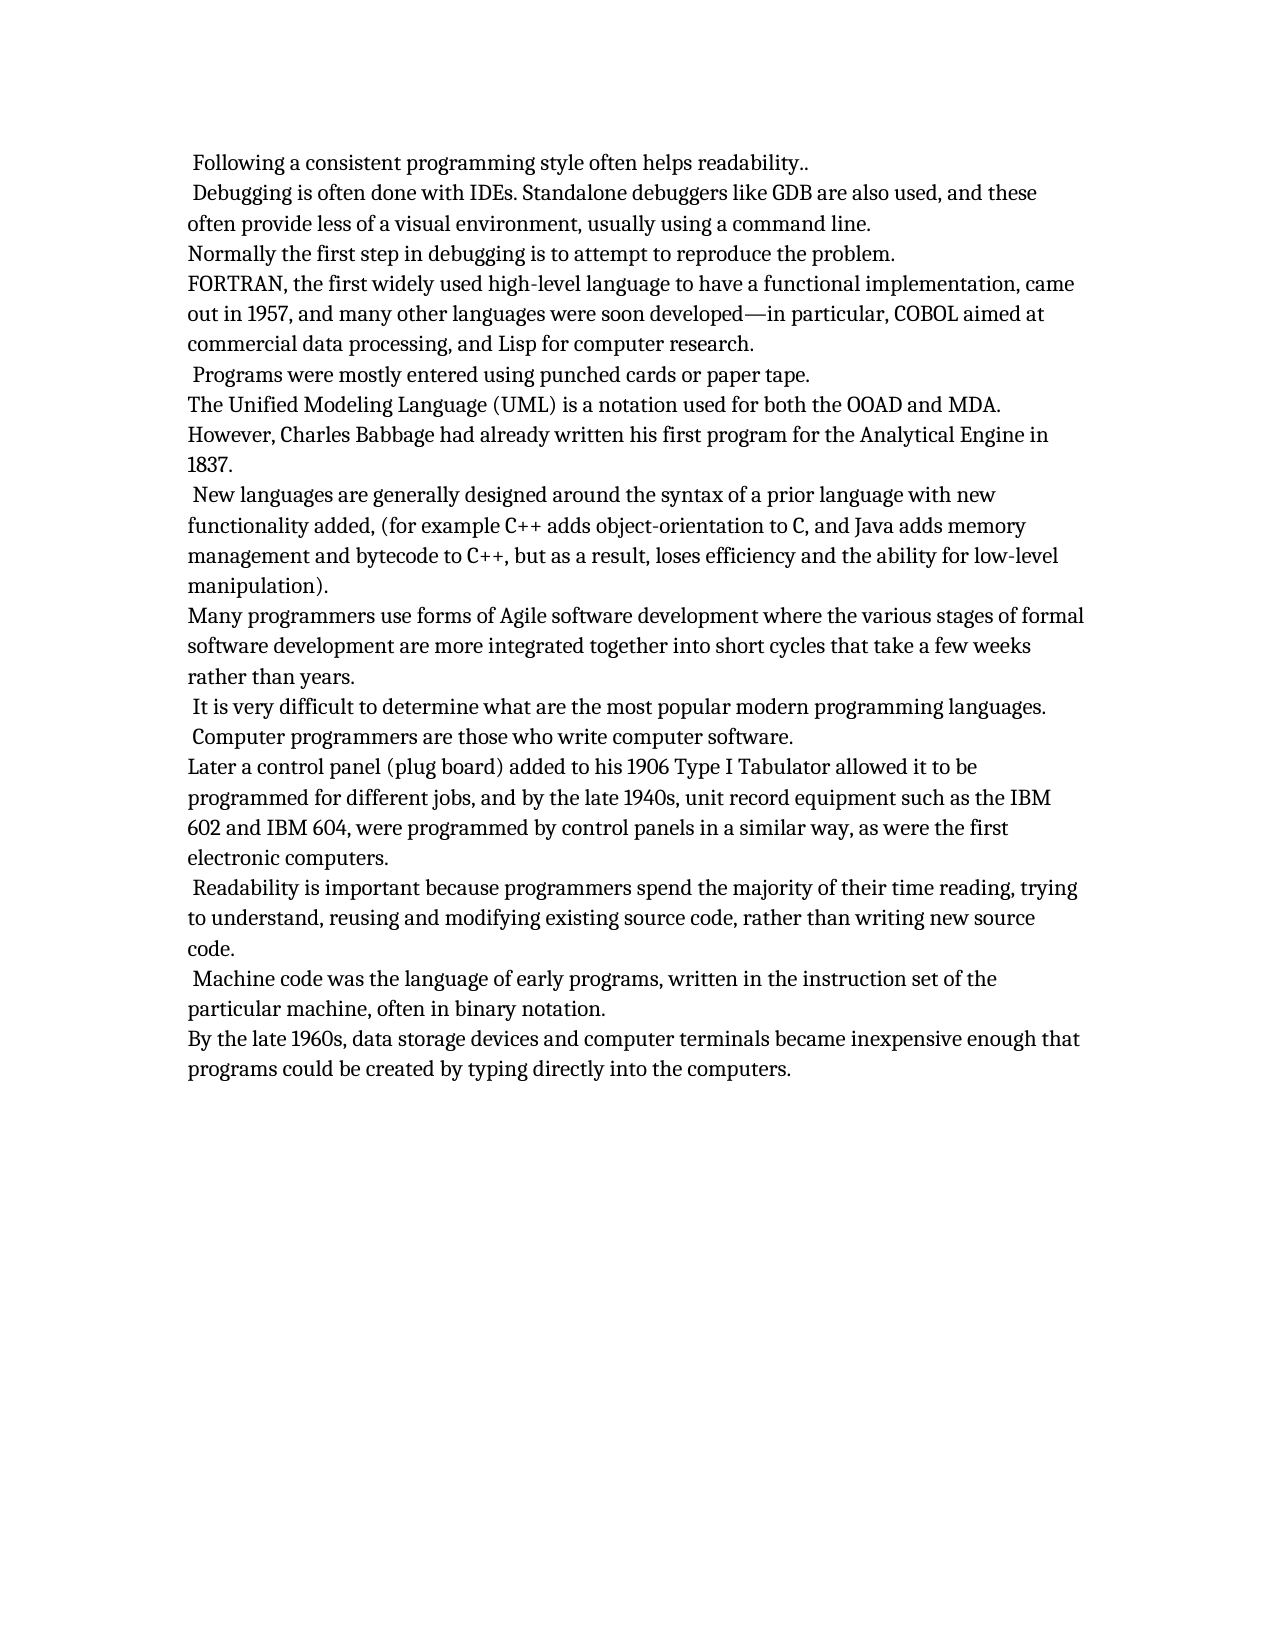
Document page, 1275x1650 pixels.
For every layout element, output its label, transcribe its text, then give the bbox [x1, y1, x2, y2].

text Following a consistent programming style often helps readability.. Debugging is often done with IDEs. Standalone debuggers like GDB are also used, and these often provide less of a visual environment, usually using a command line. Normally the first step in debugging is to attempt to reproduce the problem. FORTRAN, the first widely used high-level language to have a functional implementation, came out in 1957, and many other languages were soon developed—in particular, COBOL aimed at commercial data processing, and Lisp for computer research. Programs were mostly entered using punched cards or paper tape. The Unified Modeling Language (UML) is a notation used for both the OOAD and MDA. However, Charles Babbage had already written his first program for the Analytical Engine in 1837. New languages are generally designed around the syntax of a prior language with new functionality added, (for example C++ adds object-orientation to C, and Java adds memory management and bytecode to C++, but as a result, loses efficiency and the ability for low-level manipulation). Many programmers use forms of Agile software development where the various stages of formal software development are more integrated together into short cycles that take a few weeks rather than years. It is very difficult to determine what are the most popular modern programming languages. Computer programmers are those who write computer software. Later a control panel (plug board) added to his 1906 Type I Tabulator allowed it to be programmed for different jobs, and by the late 1940s, unit record equipment such as the IBM 602 and IBM 604, were programmed by control panels in a similar way, as were the first electronic computers. Readability is important because programmers spend the majority of their time reading, trying to understand, reusing and modifying existing source code, rather than writing new source code. Machine code was the language of early programs, written in the instruction set of the particular machine, often in binary notation. By the late 1960s, data storage devices and computer terminals became inexpensive enough that programs could be created by typing directly into the computers. [187, 150, 1087, 1083]
